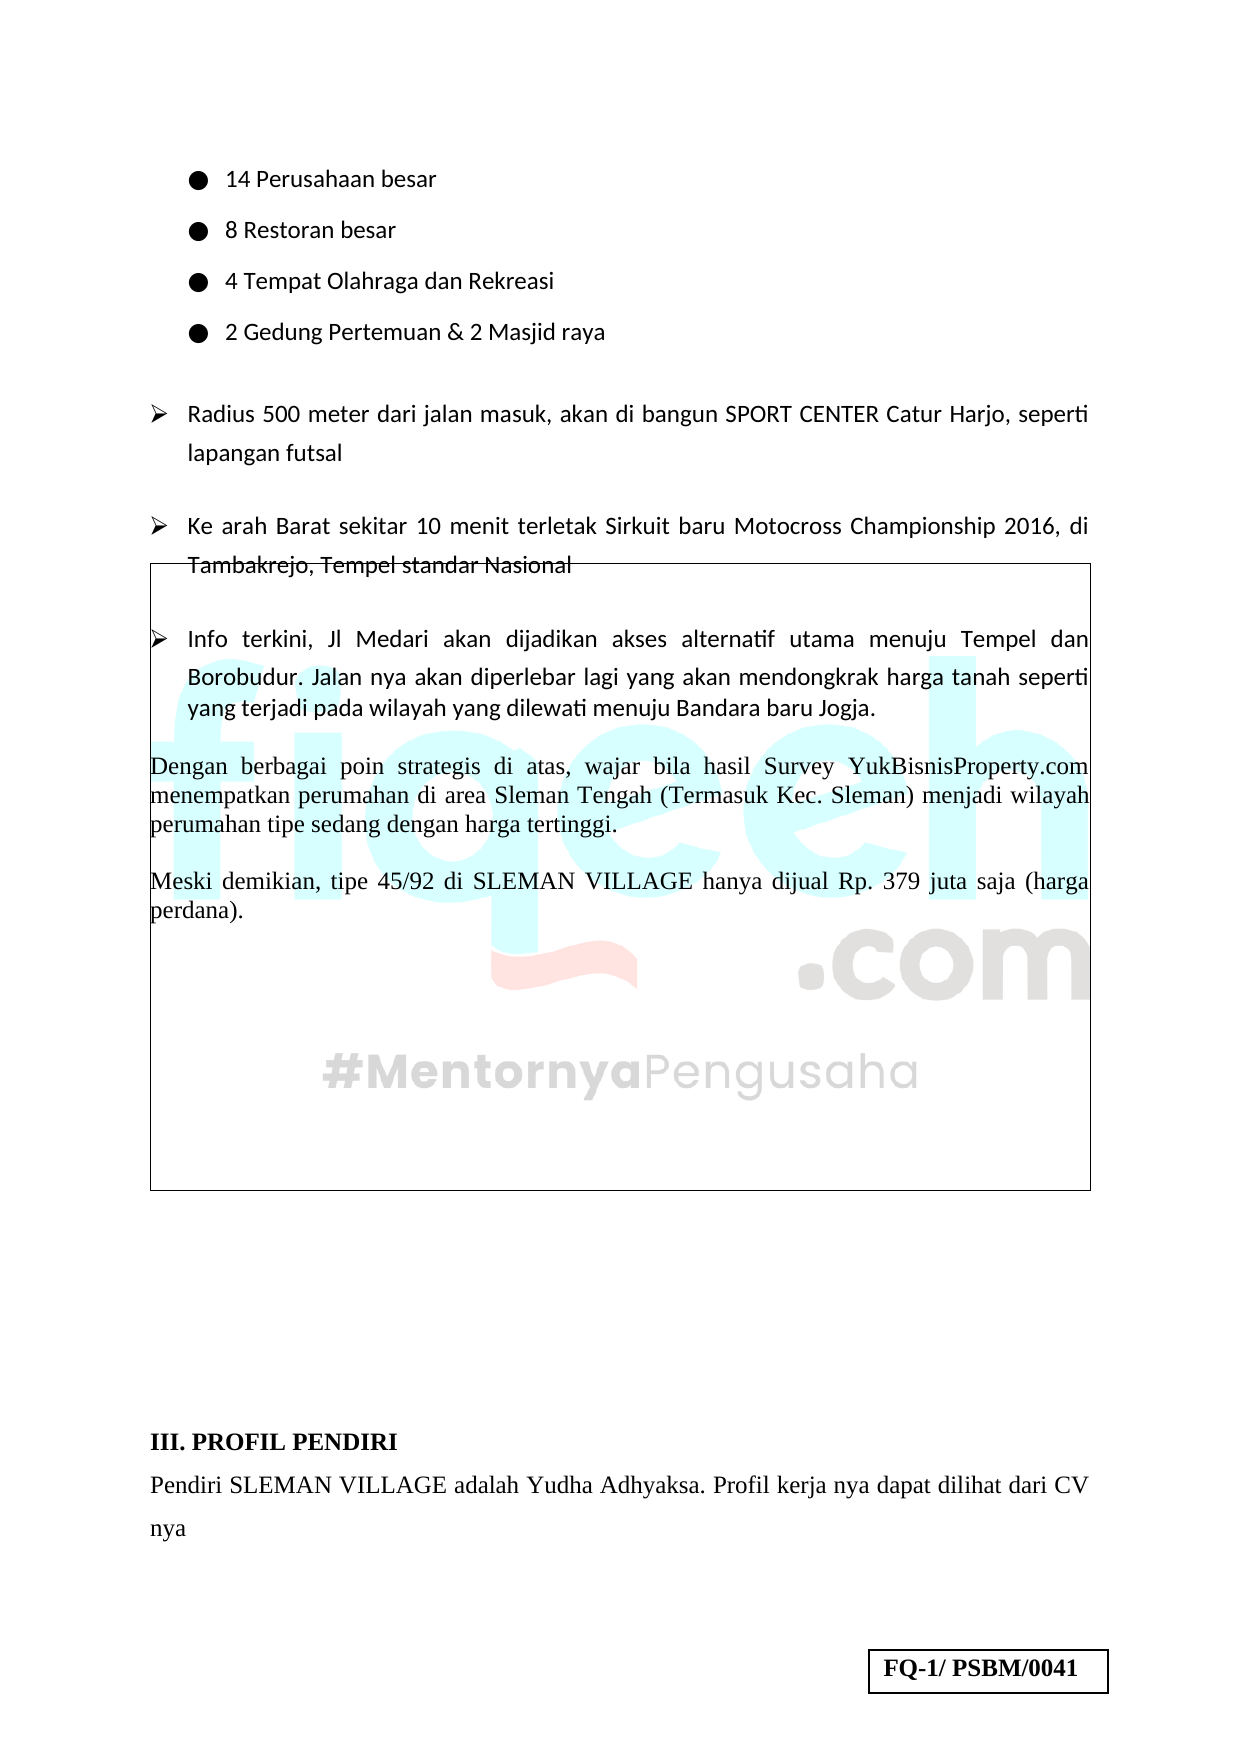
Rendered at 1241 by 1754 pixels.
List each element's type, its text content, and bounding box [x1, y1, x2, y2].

list 4 Tempat Olahraga dan Rekreasi [187, 252, 1090, 304]
text Dengan berbagai poin strategis di atas, wajar bila hasil Survey YukBisnisProperty.com menempatkan perumahan di area Sleman Tengah (Termasuk Kec. Sleman) menjadi wilayah perumahan tipe sedang dengan harga tertinggi. [150, 751, 1090, 837]
text III. PROFIL PENDIRI [150, 1427, 1090, 1456]
list Radius 500 meter dari jalan masuk, akan di bangun SPORT CENTER Catur Harjo, seperti lapangan futsal [150, 386, 1090, 467]
list 8 Restoran besar [187, 201, 1090, 252]
list 2 Gedung Pertemuan & 2 Masjid raya [187, 304, 1090, 355]
text Meski demikian, tipe 45/92 di SLEMAN VILLAGE hanya dijual Rp. 379 juta saja (harga perdana). [150, 866, 1090, 924]
list 14 Perusahaan besar [187, 150, 1090, 201]
text Pendiri SLEMAN VILLAGE adalah Yudha Adhyaksa. Profil kerja nya dapat dilihat dari CV nya [150, 1470, 1090, 1542]
list Info terkini, Jl Medari akan dijadikan akses alternatif utama menuju Tempel dan Borobudur. Jalan nya akan diperlebar lagi yang akan mendongkrak harga tanah seperti yang terjadi pada wilayah yang dilewati menuju Bandara baru Jogja. [150, 610, 1090, 722]
list Ke arah Barat sekitar 10 menit terletak Sirkuit baru Motocross Championship 2016, di Tambakrejo, Tempel standar Nasional [150, 498, 1090, 579]
